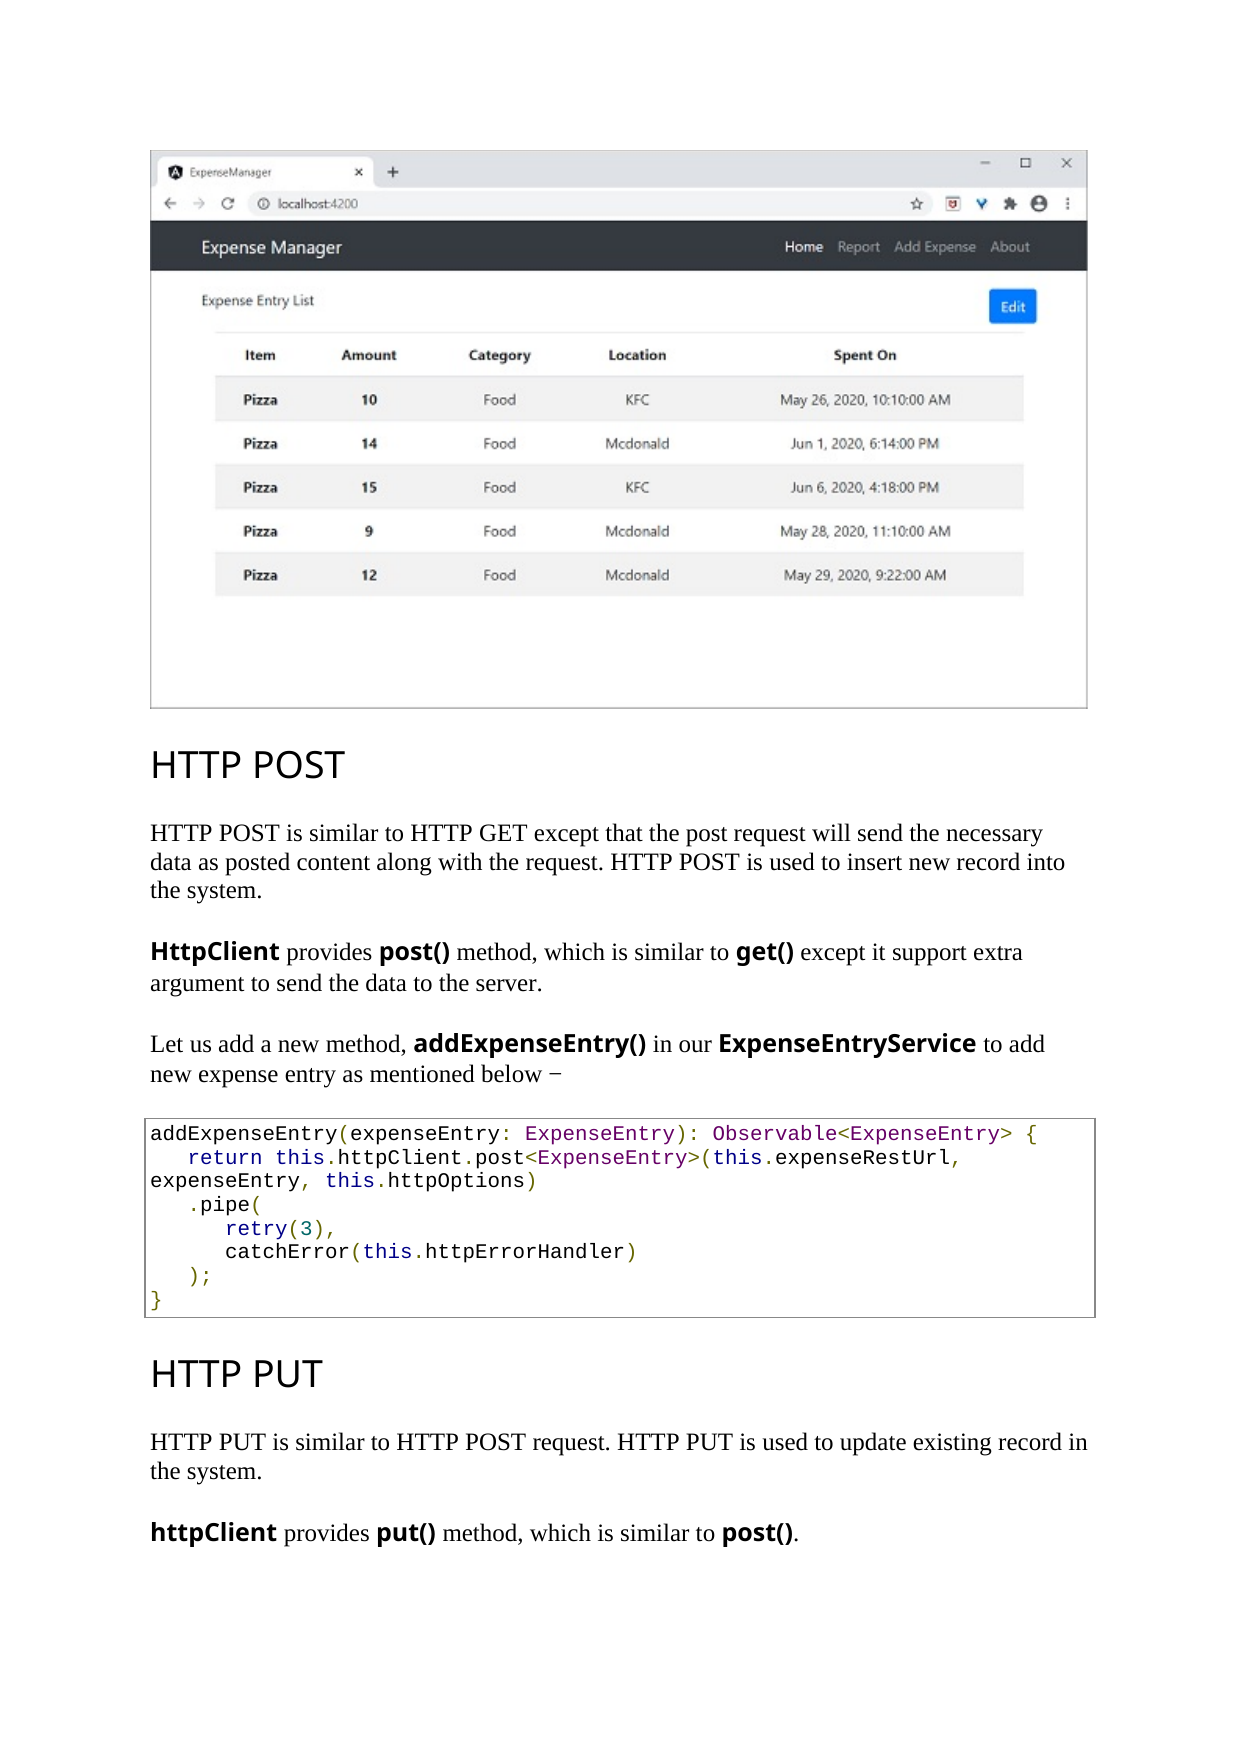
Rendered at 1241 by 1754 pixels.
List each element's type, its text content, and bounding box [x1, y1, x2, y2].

text return this.httpClient.post<ExpenseEntry>(this.expenseRestUrl, expenseEntry, this.httpOptions) [150, 1147, 1090, 1194]
text ); [150, 1265, 1090, 1283]
picture [150, 150, 1088, 709]
text httpClient provides put() method, which is similar to post(). [150, 1514, 1090, 1548]
text HttpClient provides post() method, which is similar to get() except it support extra argument to send the data to the server. [150, 933, 1090, 996]
text HTTP PUT [150, 1347, 1090, 1398]
text .pipe( [150, 1194, 1090, 1218]
text HTTP PUT is similar to HTTP POST request. HTTP PUT is used to update existing record in the system. [150, 1427, 1090, 1485]
text } [146, 1283, 1094, 1317]
text HTTP POST [150, 738, 1090, 789]
text catchError(this.httpErrorHandler) [150, 1241, 1090, 1265]
text Let us add a new method, addExpenseEntry() in our ExpenseEntryService to add new expense entry as mentioned below − [150, 1026, 1090, 1088]
text HTTP POST is similar to HTTP GET except that the post request will send the necessary data as posted content along with the request. HTTP POST is used to insert new record into the system. [150, 818, 1090, 904]
text retry(3), [150, 1218, 1090, 1241]
text addExpenseEntry(expenseEntry: ExpenseEntry): Observable<ExpenseEntry> { [146, 1119, 1094, 1147]
